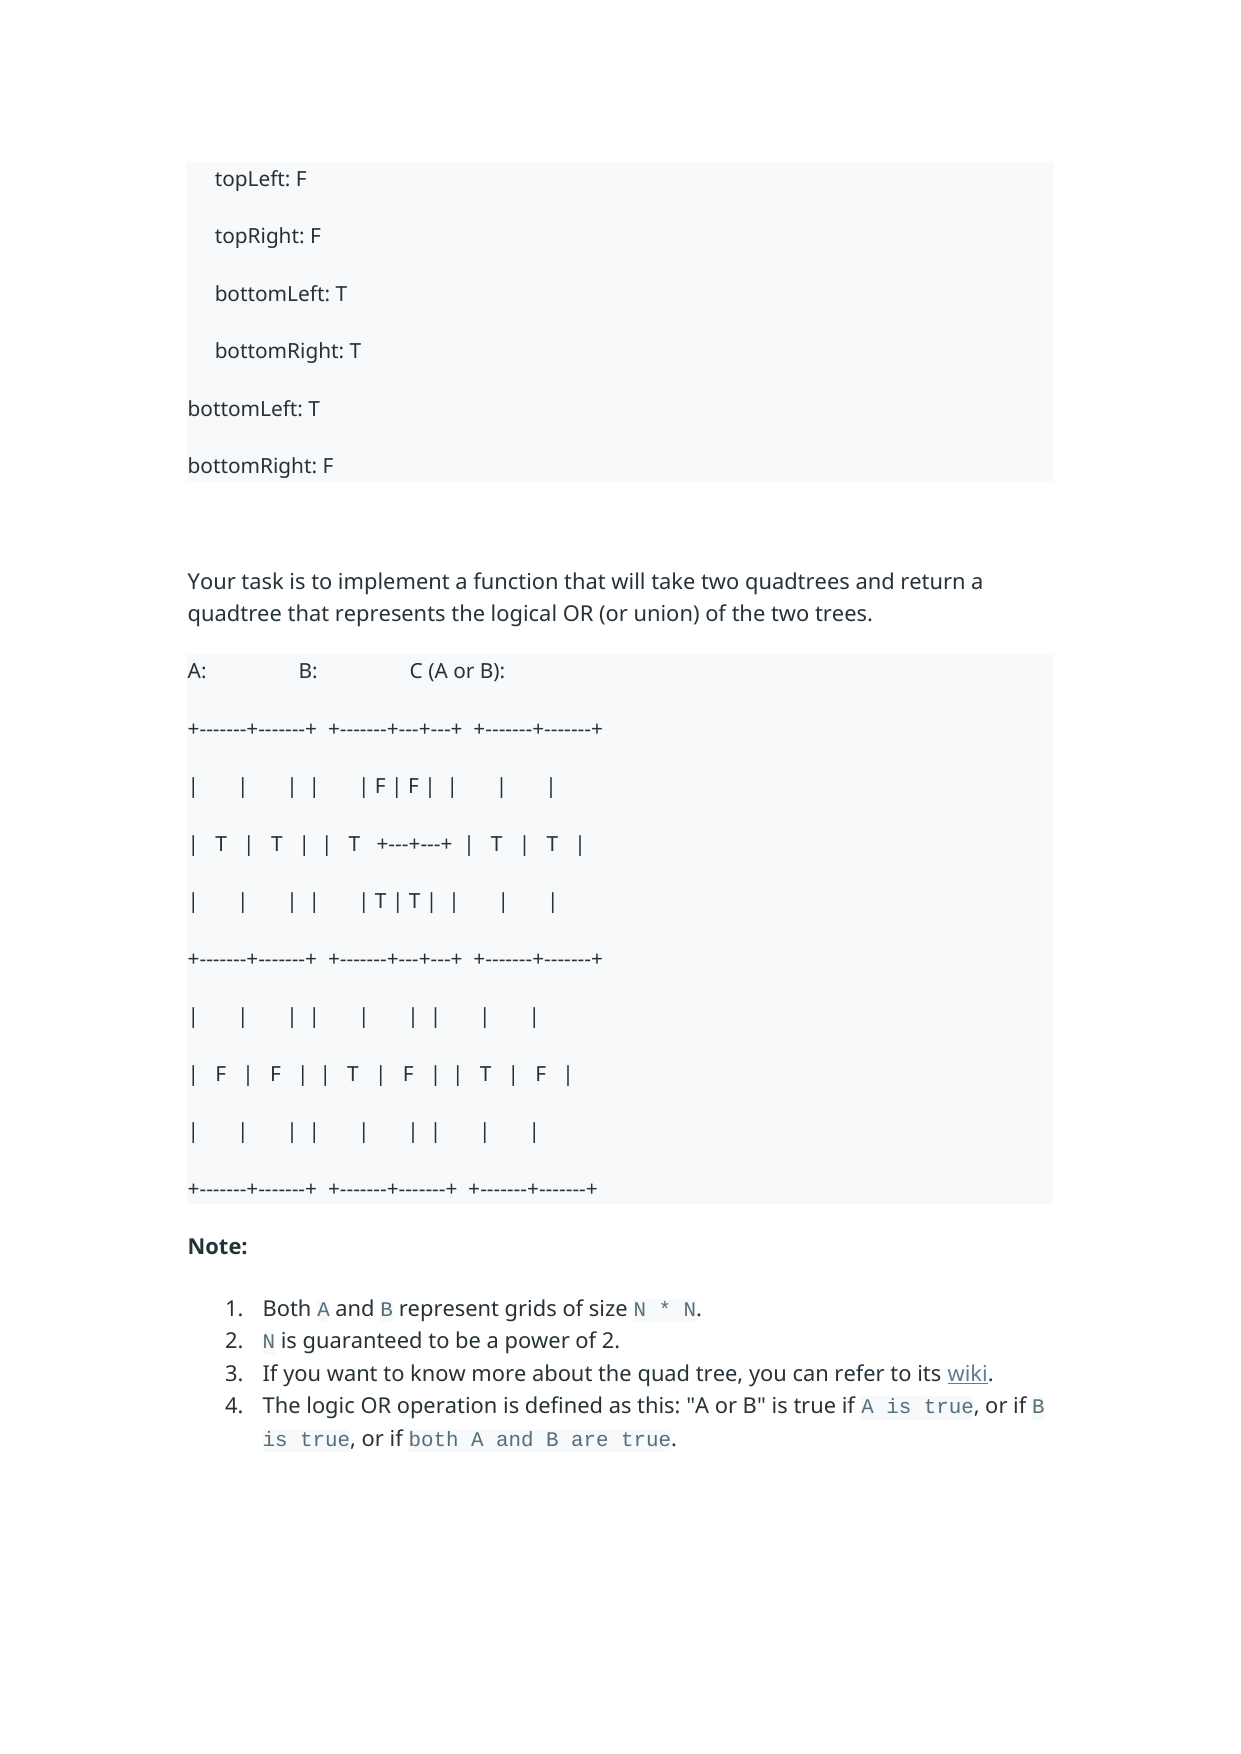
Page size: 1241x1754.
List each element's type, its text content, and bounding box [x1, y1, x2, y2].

text Your task is to implement a function that will take two quadtrees and return a quadtree that represents the logical OR (or union) of the two trees. [187, 564, 1053, 629]
text +-------+-------+ +-------+---+---+ +-------+-------+ [187, 712, 1053, 744]
list The logic OR operation is defined as this: "A or B" is true if A is true, or if B is true, or if both A and B are true. [225, 1389, 1053, 1454]
text +-------+-------+ +-------+-------+ +-------+-------+ [187, 1172, 1053, 1204]
text bottomLeft: T [187, 392, 1053, 424]
text bottomLeft: T [187, 277, 1053, 309]
text topRight: F [187, 219, 1053, 252]
list Both A and B represent grids of size N * N. [225, 1291, 1053, 1324]
text +-------+-------+ +-------+---+---+ +-------+-------+ [187, 942, 1053, 974]
list If you want to know more about the quad tree, you can refer to its wiki. [225, 1356, 1053, 1389]
text | F | F | | T | F | | T | F | [187, 1057, 1053, 1089]
text bottomRight: F [187, 449, 1053, 482]
text Note: [187, 1229, 1053, 1262]
text | T | T | | T +---+---+ | T | T | [187, 827, 1053, 859]
list N is guaranteed to be a power of 2. [225, 1324, 1053, 1356]
text | | | | | T | T | | | | [187, 884, 1053, 917]
text topLeft: F [187, 162, 1053, 194]
text bottomRight: T [187, 334, 1053, 367]
text A: B: C (A or B): [187, 654, 1053, 687]
text | | | | | | | | | [187, 999, 1053, 1032]
text | | | | | F | F | | | | [187, 769, 1053, 802]
text | | | | | | | | | [187, 1114, 1053, 1147]
